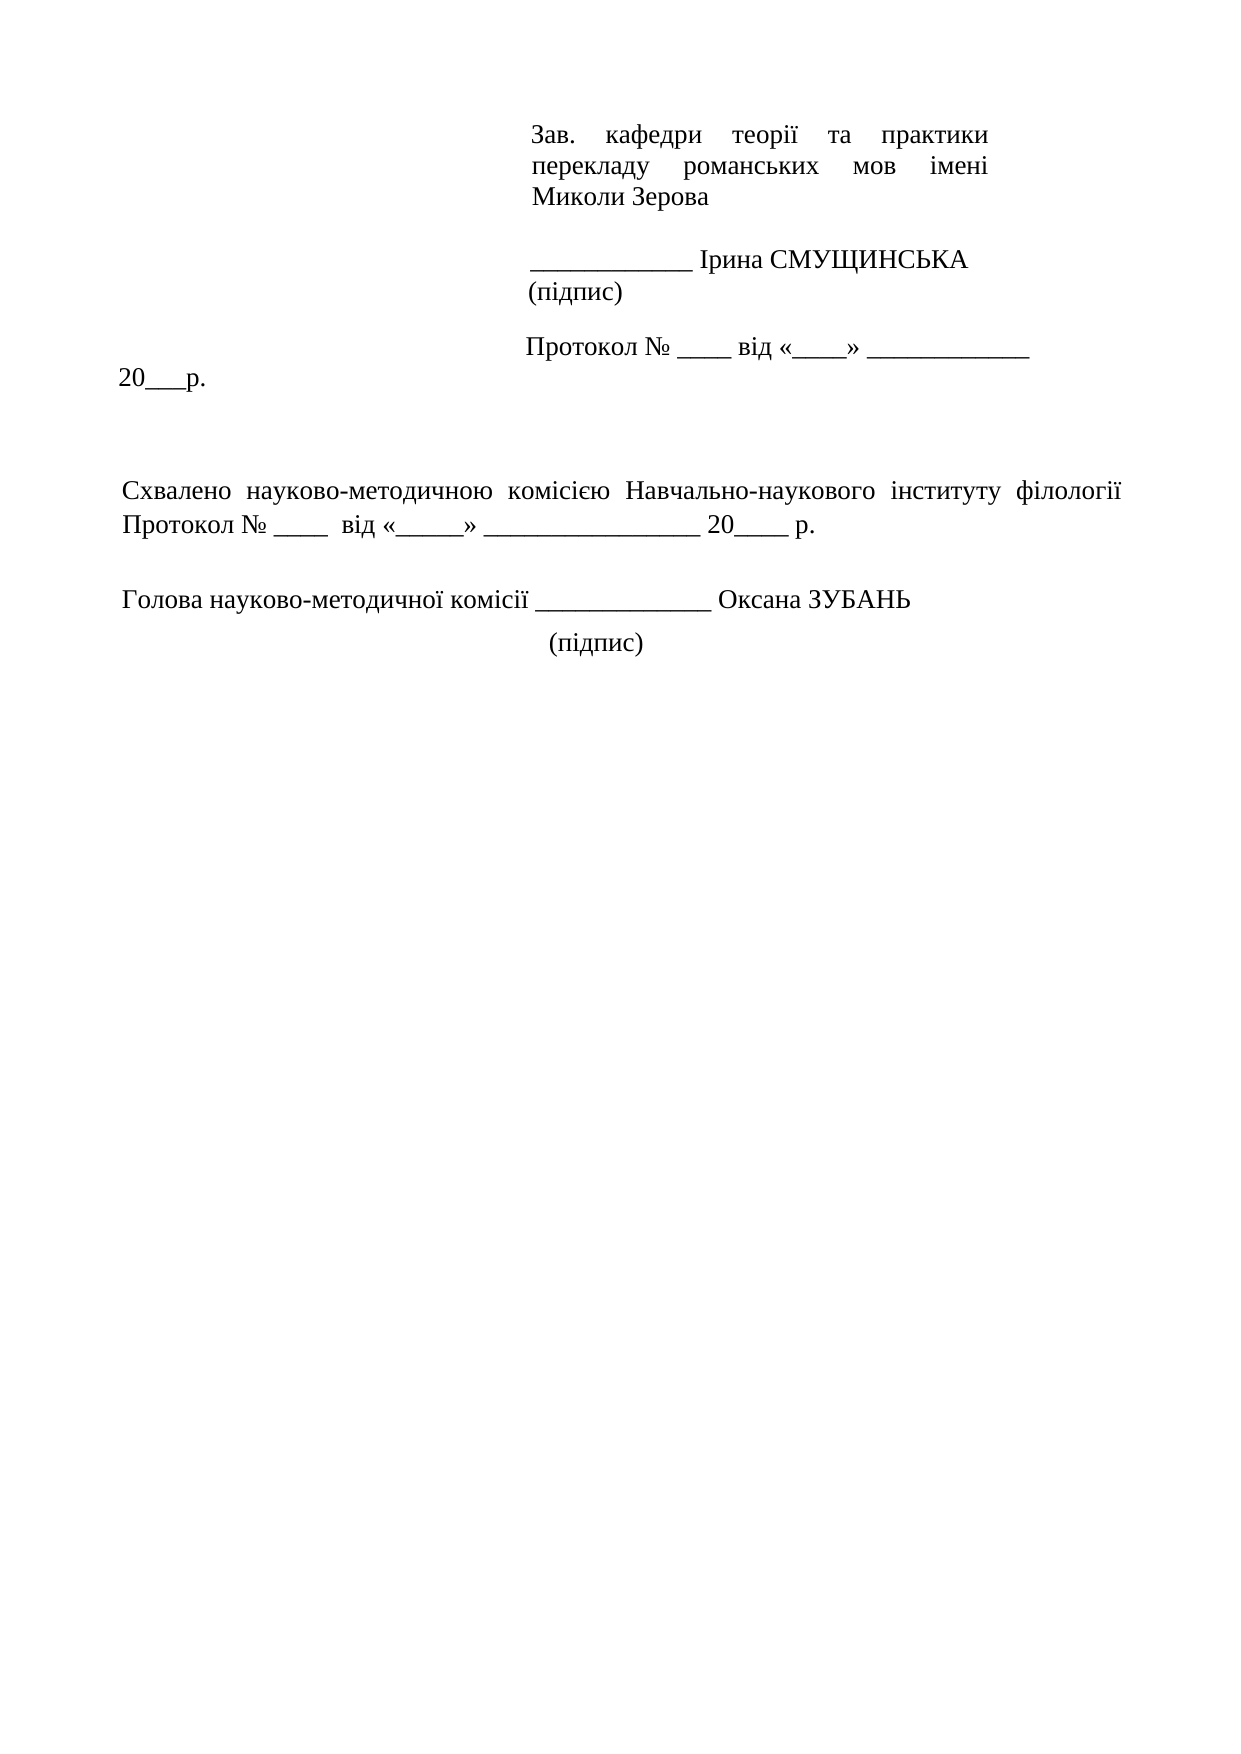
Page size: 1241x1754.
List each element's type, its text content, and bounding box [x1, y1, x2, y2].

text Схвалено науково-методичною комісією Навчально-наукового інституту філології Протокол № ____ від «_____» ________________ 20____ р. [122, 474, 1122, 540]
text Голова науково-методичної комісії _____________ Оксана ЗУБАНЬ [122, 583, 1122, 614]
text (підпис) [118, 275, 1122, 306]
text Зав. кафедри теорії та практики перекладу романських мов імені Миколи Зерова [531, 118, 989, 212]
text (підпис) [118, 626, 1122, 658]
text Протокол № ____ від «____» ____________ 20___р. [118, 330, 1122, 393]
text ____________ Ірина СМУЩИНСЬКА [456, 243, 1122, 274]
